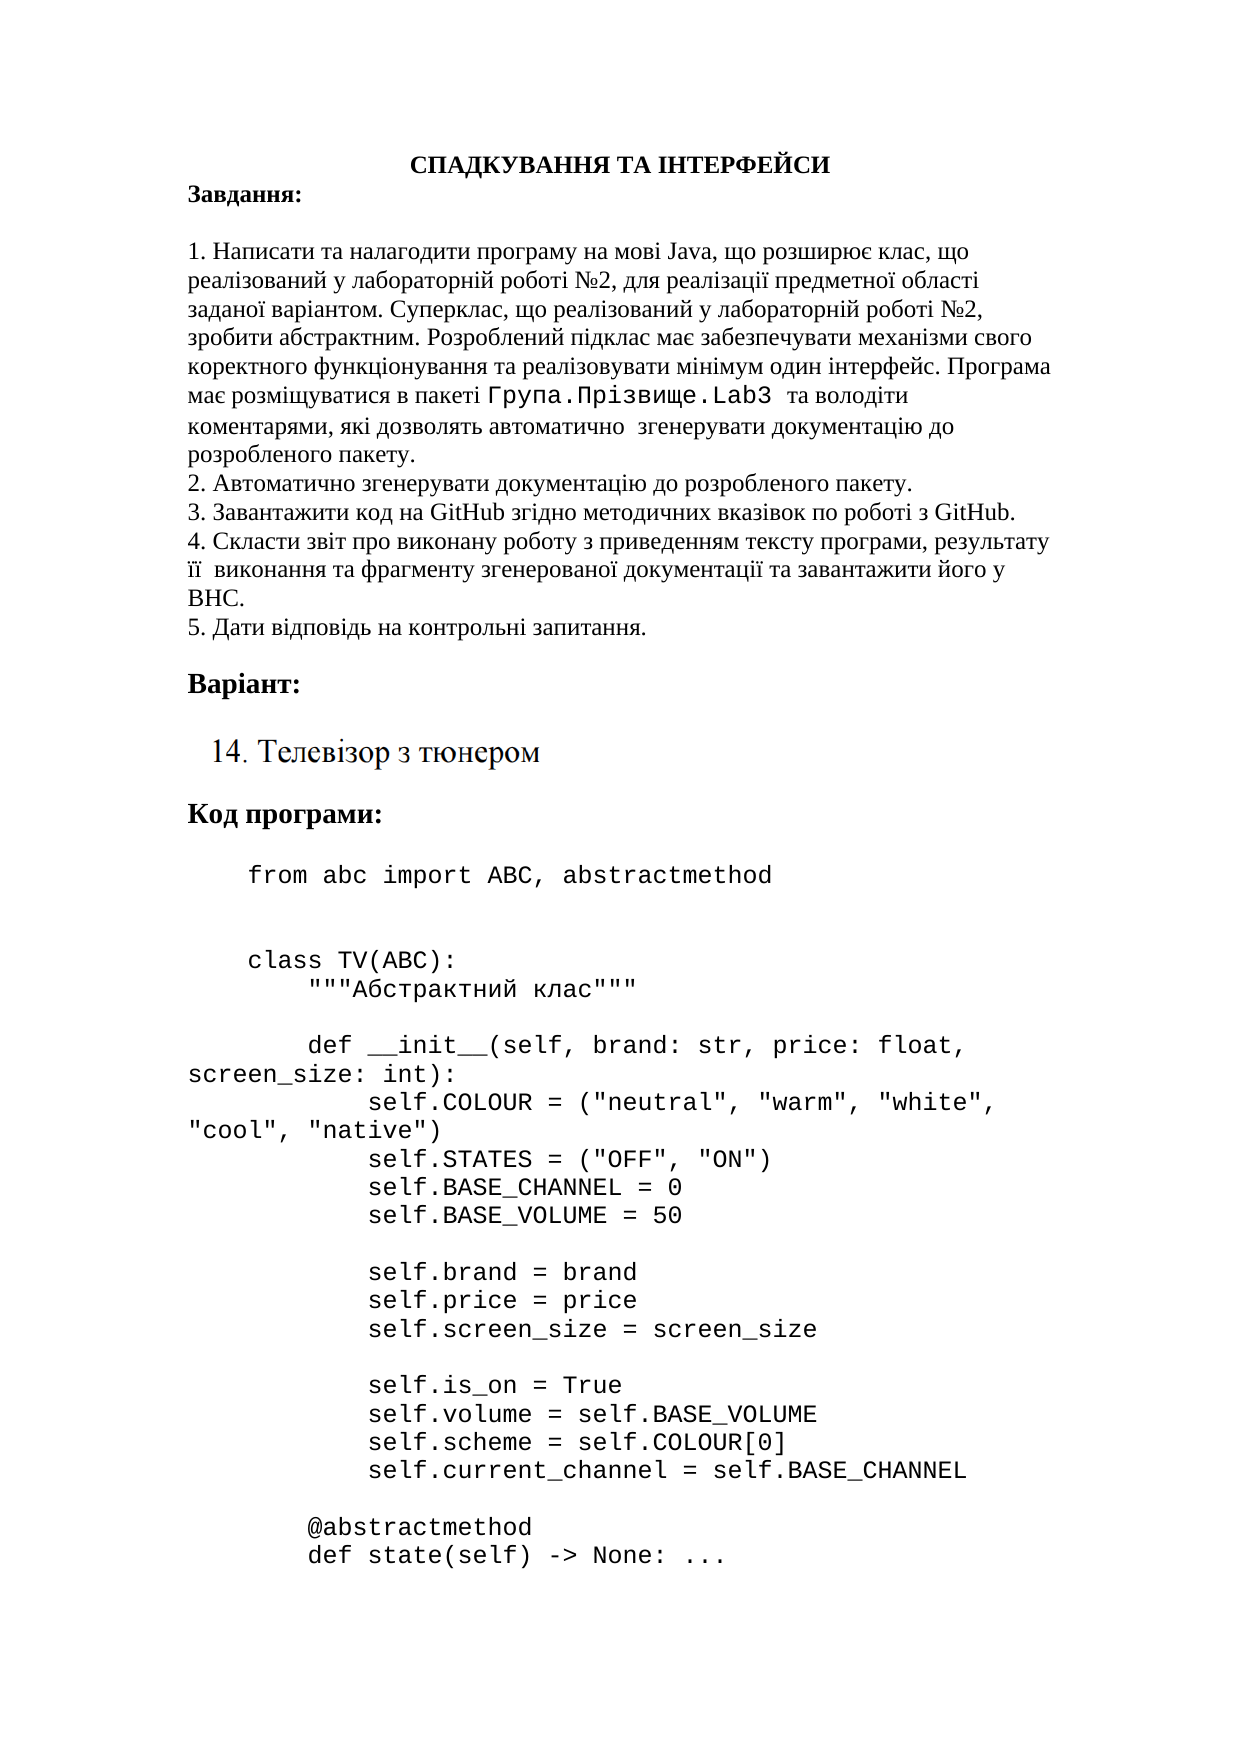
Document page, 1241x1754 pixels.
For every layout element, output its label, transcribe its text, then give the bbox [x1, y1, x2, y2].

text self.screen_size = screen_size [187, 1316, 1053, 1344]
text self.STATES = ("OFF", "ON") [187, 1146, 1053, 1174]
picture [187, 733, 552, 771]
text @abstractmethod [187, 1514, 1053, 1543]
text self.price = price [187, 1288, 1053, 1316]
text from abc import ABC, abstractmethod [187, 863, 1053, 891]
text self.is_on = True [187, 1373, 1053, 1401]
text class TV(ABC): [187, 948, 1053, 976]
text self.BASE_VOLUME = 50 [187, 1203, 1053, 1231]
text def state(self) -> None: ... [187, 1543, 1053, 1571]
text def __init__(self, brand: str, price: float, screen_size: int): [187, 1033, 1053, 1089]
text 4. Скласти звіт про виконану роботу з приведенням тексту програми, результату її виконання та фрагменту згенерованої документації та завантажити його у ВНС. [187, 526, 1053, 612]
text Завдання: [187, 179, 1053, 207]
text 5. Дати відповідь на контрольні запитання. [187, 612, 1053, 641]
text 3. Завантажити код на GitHub згідно методичних вказівок по роботі з GitHub. [187, 497, 1053, 526]
text 1. Написати та налагодити програму на мові Java, що розширює клас, що реалізований у лабораторній роботі №2, для реалізації предметної області заданої варіантом. Суперклас, що реалізований у лабораторній роботі №2, зробити абстрактним. Розроблений підклас має забезпечувати механізми свого коректного функціонування та реалізовувати мінімум один інтерфейс. Програма має розміщуватися в пакеті Група.Прізвище.Lab3 та володіти коментарями, які дозволять автоматично згенерувати документацію до розробленого пакету. [187, 236, 1053, 468]
text self.COLOUR = ("neutral", "warm", "white", "cool", "native") [187, 1089, 1053, 1146]
text self.current_channel = self.BASE_CHANNEL [187, 1458, 1053, 1486]
text self.BASE_CHANNEL = 0 [187, 1174, 1053, 1203]
text self.volume = self.BASE_VOLUME [187, 1401, 1053, 1429]
text СПАДКУВАННЯ ТА ІНТЕРФЕЙСИ [187, 150, 1053, 179]
text self.brand = brand [187, 1259, 1053, 1288]
text """Абстрактний клас""" [187, 976, 1053, 1004]
text 2. Автоматично згенерувати документацію до розробленого пакету. [187, 468, 1053, 497]
text self.scheme = self.COLOUR[0] [187, 1429, 1053, 1458]
text Варіант: [187, 666, 1053, 700]
text Код програми: [187, 796, 1053, 829]
